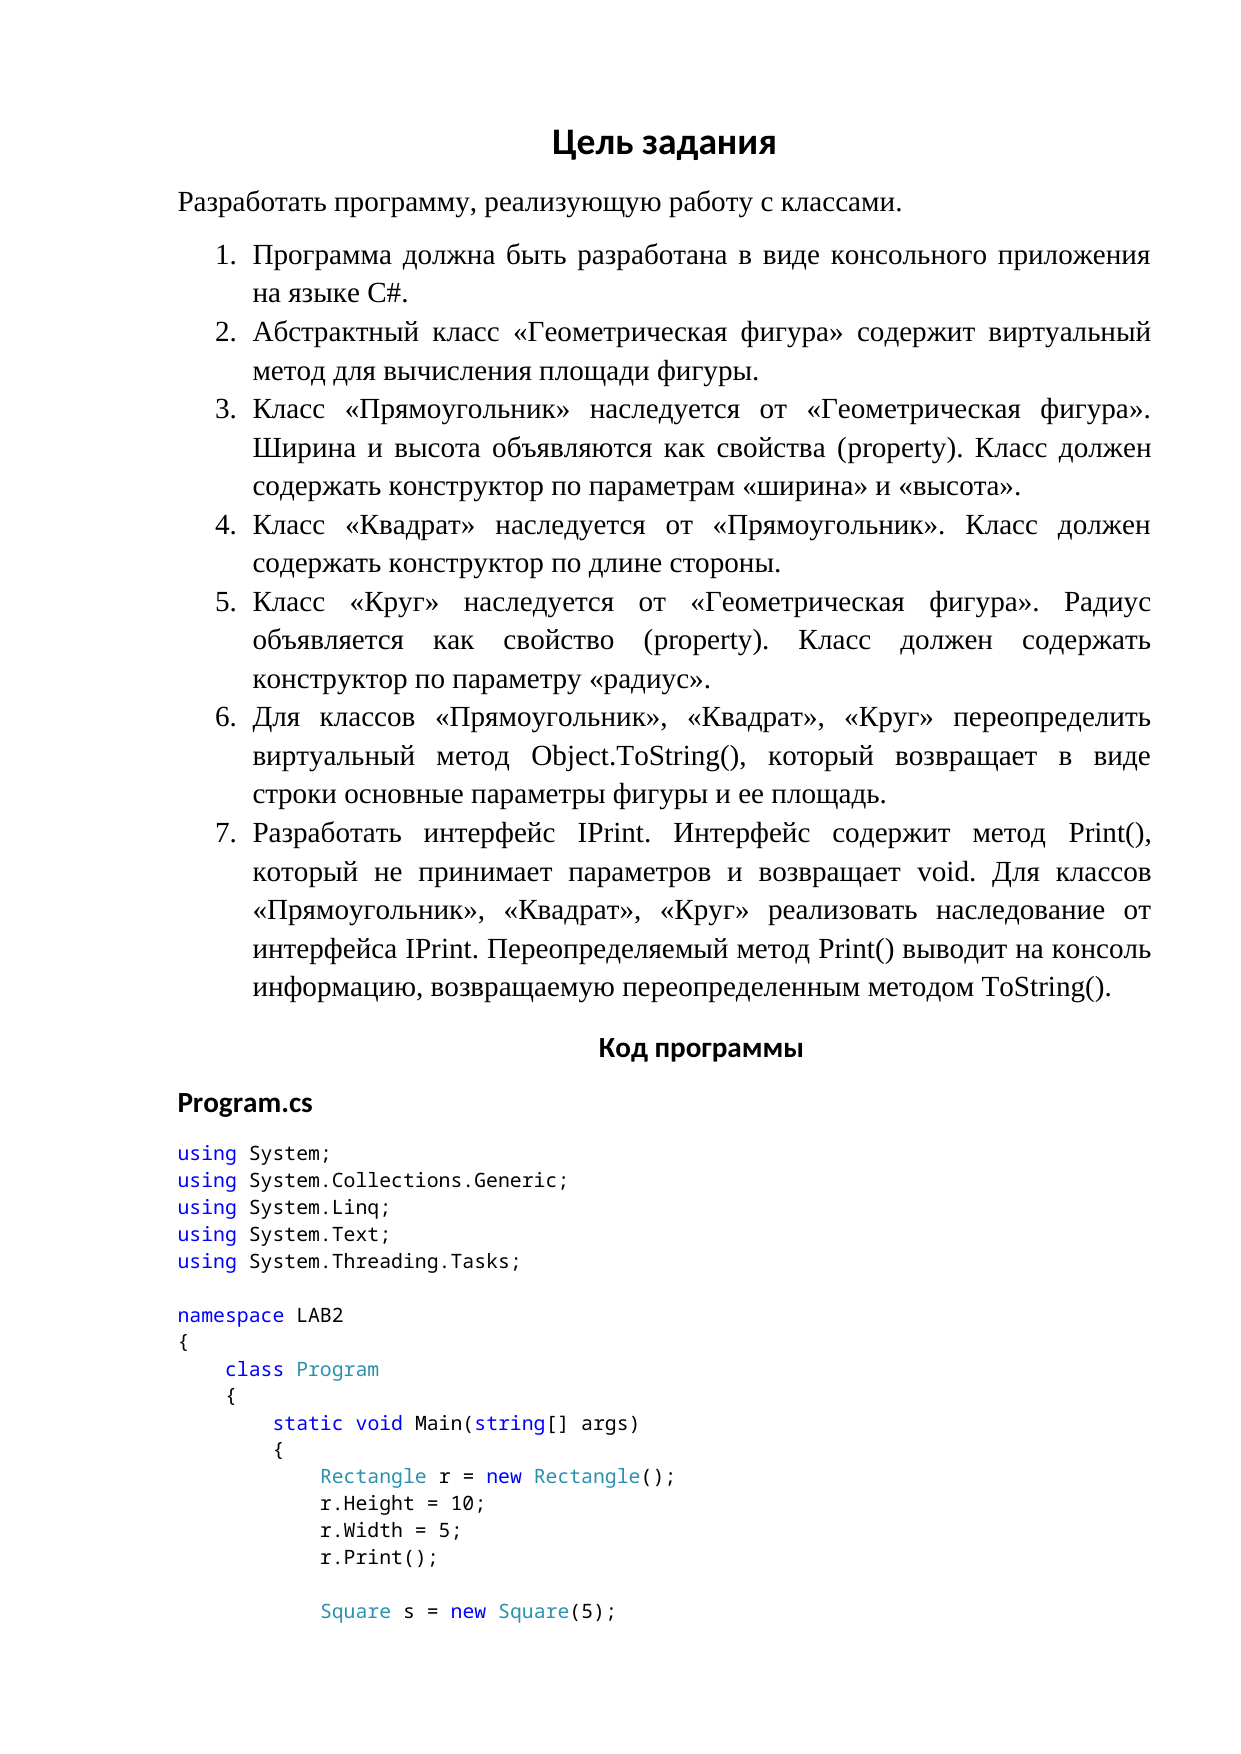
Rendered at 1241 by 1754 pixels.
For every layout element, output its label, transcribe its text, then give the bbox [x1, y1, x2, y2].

text Square s = new Square(5); [177, 1598, 1152, 1624]
text { [177, 1382, 1152, 1409]
text Цель задания [177, 118, 1152, 164]
text using System.Text; [177, 1220, 1152, 1247]
text static void Main(string[] args) [177, 1409, 1152, 1436]
text Код программы [215, 1029, 1152, 1064]
text namespace LAB2 [177, 1301, 1152, 1328]
text r.Width = 5; [177, 1517, 1152, 1544]
text r.Height = 10; [177, 1490, 1152, 1517]
text using System.Collections.Generic; [177, 1166, 1152, 1193]
text r.Print(); [177, 1544, 1152, 1571]
list Класс «Круг» наследуется от «Геометрическая фигура». Радиус объявляется как свойство (property). Класс должен содержать конструктор по параметру «радиус». [215, 584, 1152, 694]
text { [177, 1436, 1152, 1463]
text class Program [177, 1355, 1152, 1382]
list Для классов «Прямоугольник», «Квадрат», «Круг» переопределить виртуальный метод Object.ToString(), который возвращает в виде строки основные параметры фигуры и ее площадь. [215, 699, 1152, 810]
list Класс «Прямоугольник» наследуется от «Геометрическая фигура». Ширина и высота объявляются как свойства (property). Класс должен содержать конструктор по параметрам «ширина» и «высота». [215, 391, 1152, 502]
text using System.Linq; [177, 1193, 1152, 1220]
text Разработать программу, реализующую работу с классами. [177, 184, 1152, 218]
text Program.cs [177, 1084, 1152, 1119]
list Абстрактный класс «Геометрическая фигура» содержит виртуальный метод для вычисления площади фигуры. [215, 314, 1152, 386]
text Rectangle r = new Rectangle(); [177, 1463, 1152, 1490]
list Разработать интерфейс IPrint. Интерфейс содержит метод Print(), который не принимает параметров и возвращает void. Для классов «Прямоугольник», «Квадрат», «Круг» реализовать наследование от интерфейса IPrint. Переопределяемый метод Print() выводит на консоль информацию, возвращаемую переопределенным методом ToString(). [215, 815, 1152, 1003]
list Программа должна быть разработана в виде консольного приложения на языке C#. [215, 237, 1152, 309]
text using System; [177, 1139, 1152, 1166]
text { [177, 1328, 1152, 1355]
text using System.Threading.Tasks; [177, 1247, 1152, 1274]
list Класс «Квадрат» наследуется от «Прямоугольник». Класс должен содержать конструктор по длине стороны. [215, 507, 1152, 579]
